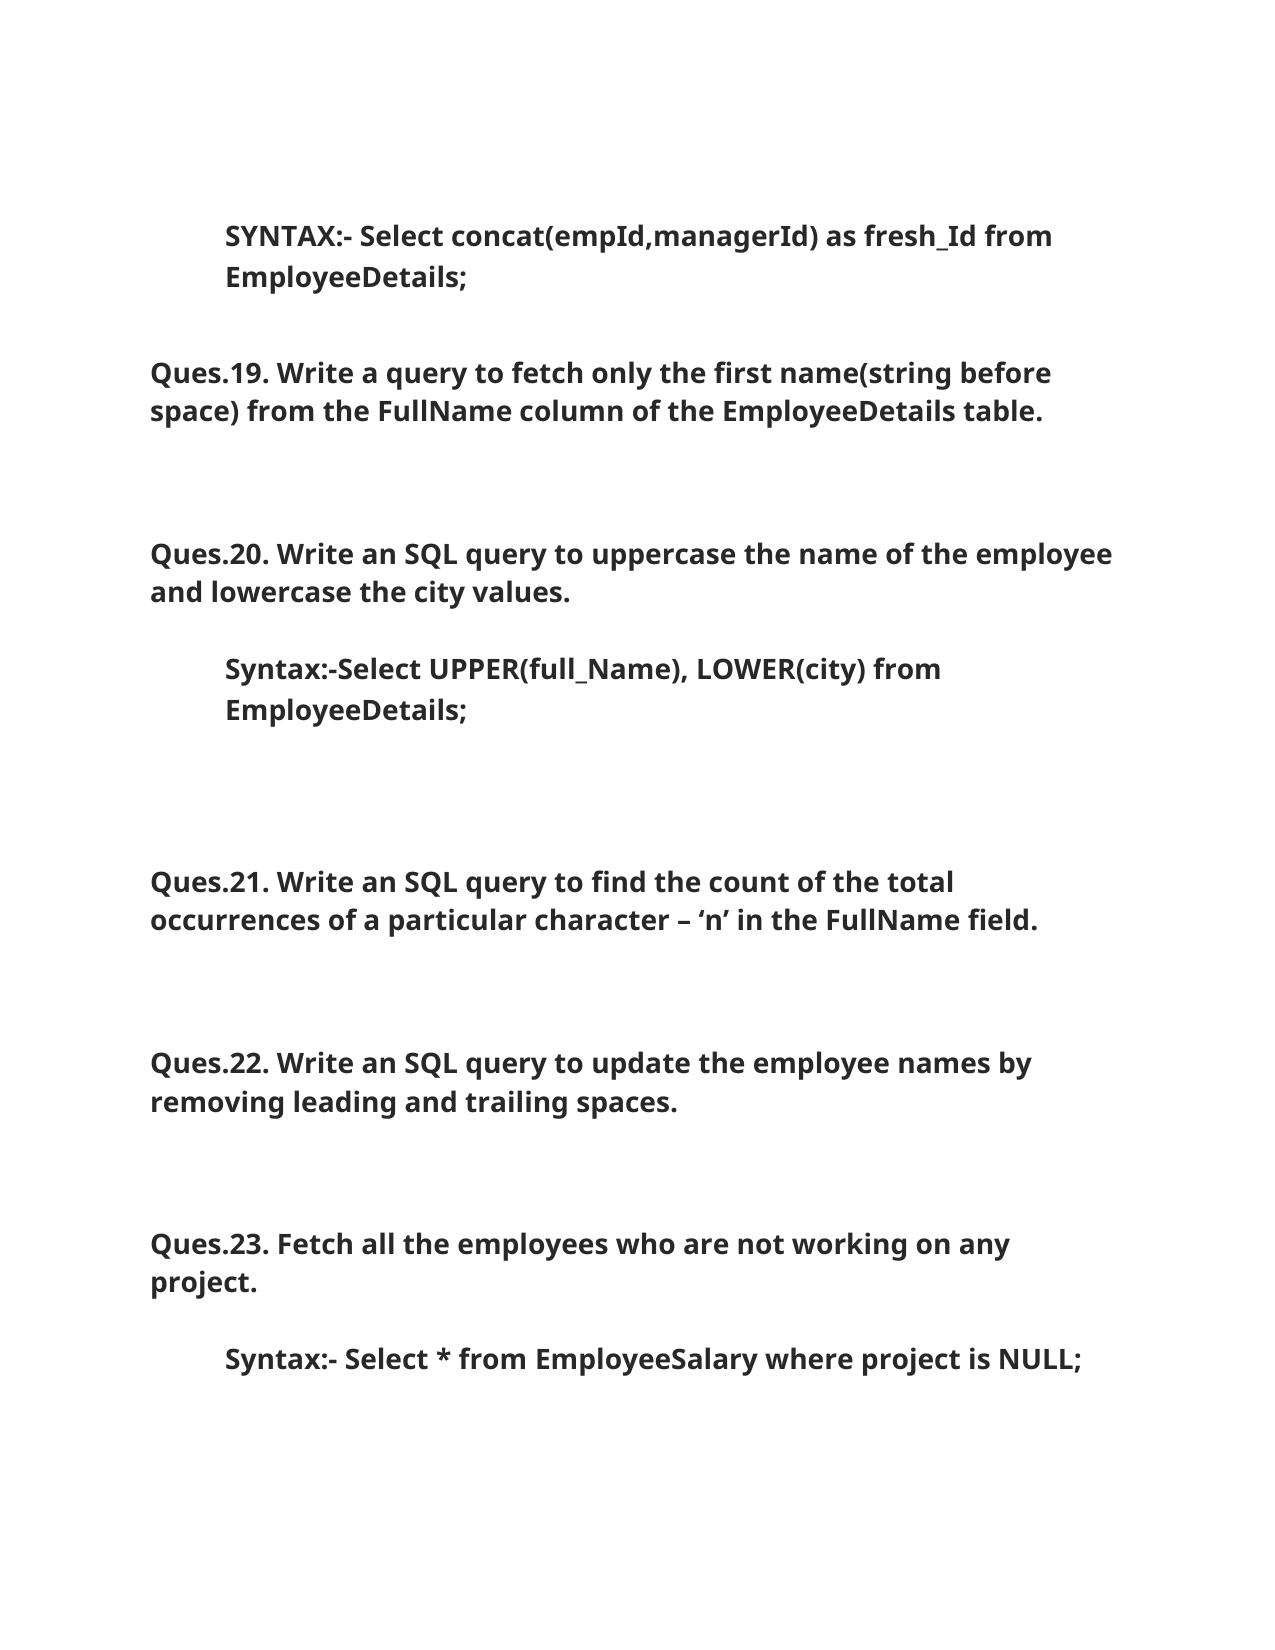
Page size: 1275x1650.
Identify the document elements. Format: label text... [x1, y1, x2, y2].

list Syntax:- Select * from EmployeeSalary where project is NULL; [535, 1339, 1125, 1377]
list Syntax:-Select UPPER(full_Name), LOWER(city) from EmployeeDetails; [225, 649, 1125, 728]
text Ques.22. Write an SQL query to update the employee names by removing leading and trailing spaces. [150, 967, 1125, 1148]
list SYNTAX:- Select concat(empId,managerId) as fresh_Id from EmployeeDetails; [225, 217, 1125, 296]
text Ques.23. Fetch all the employees who are not working on any project. [150, 1224, 1125, 1301]
text Ques.21. Write an SQL query to find the count of the total occurrences of a particular character – ‘n’ in the FullName field. [150, 747, 1125, 967]
text Ques.19. Write a query to fetch only the first name(string before space) from the FullName column of the EmployeeDetails table. [150, 315, 1125, 496]
text Ques.20. Write an SQL query to uppercase the name of the employee and lowercase the city values. [150, 496, 1125, 611]
